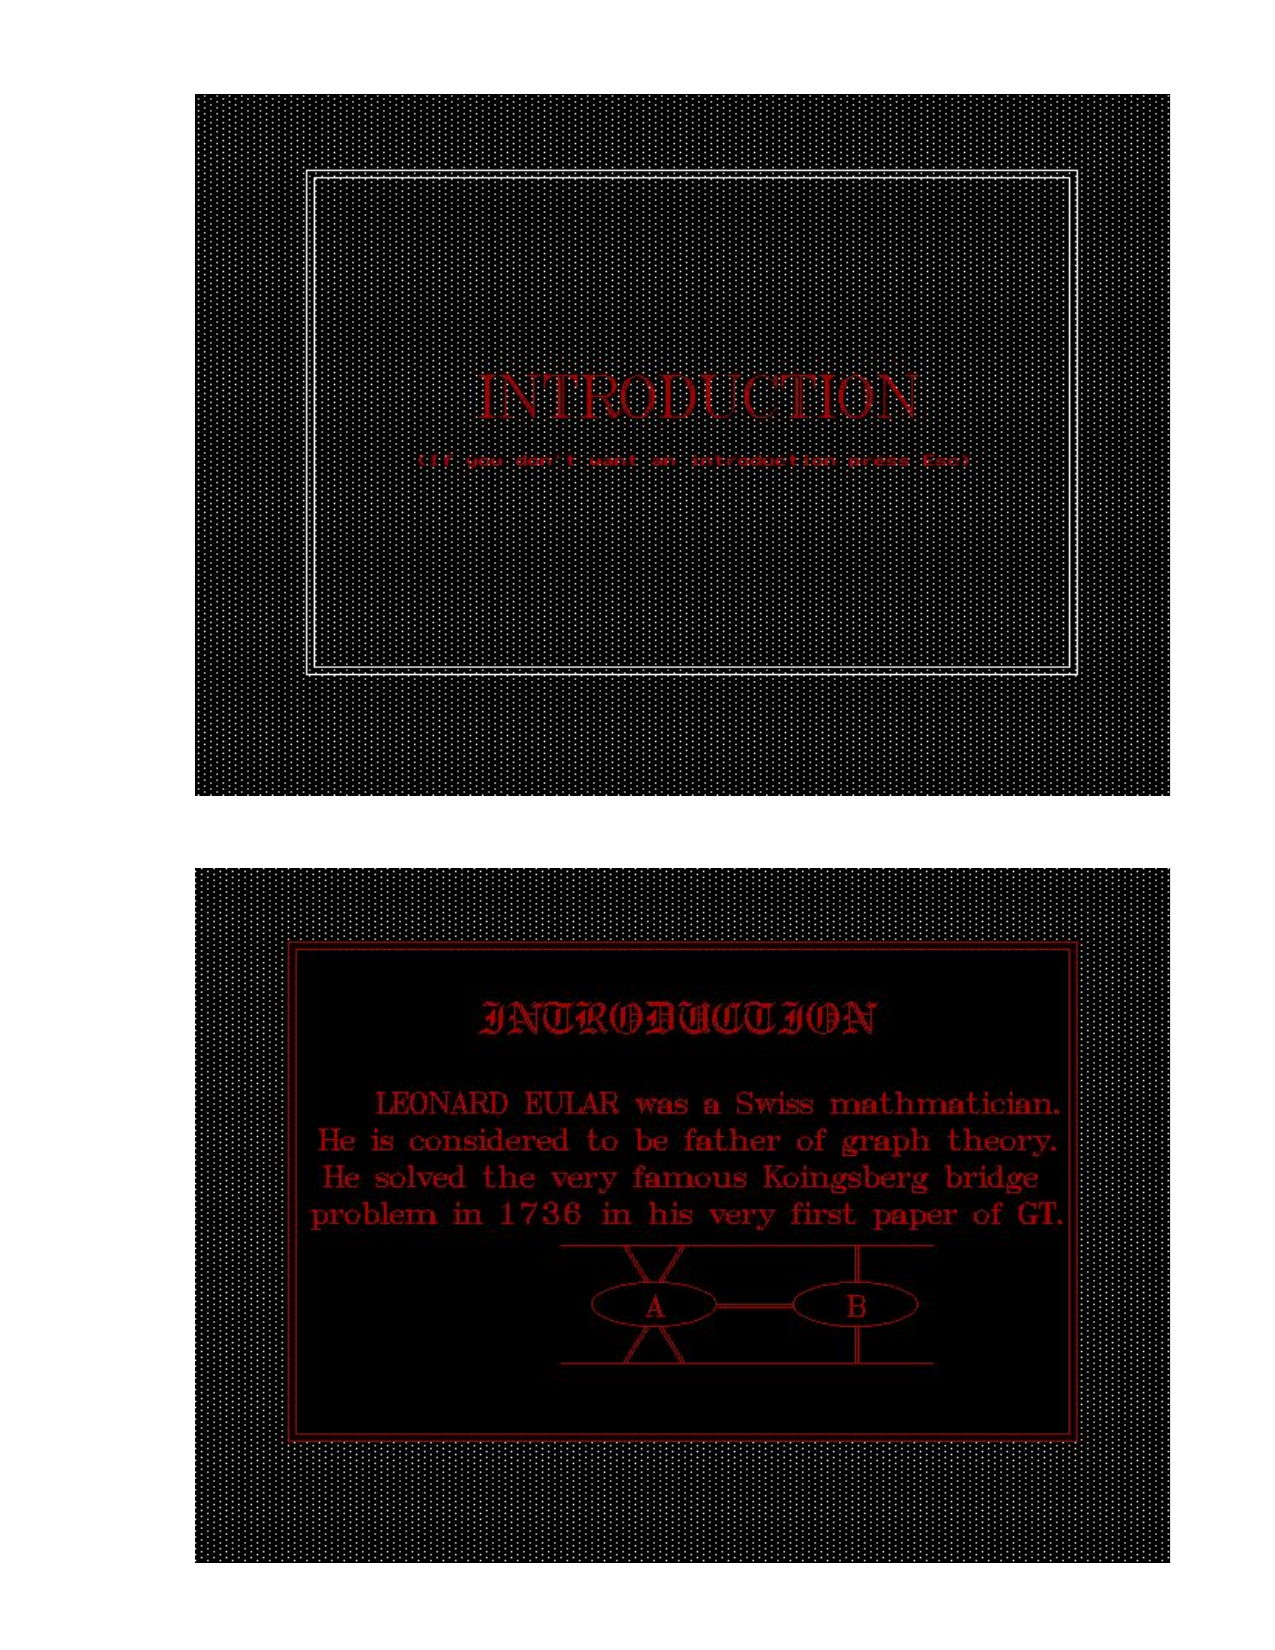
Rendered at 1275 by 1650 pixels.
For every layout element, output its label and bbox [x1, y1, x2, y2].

picture [195, 868, 1171, 1563]
picture [195, 94, 1171, 796]
